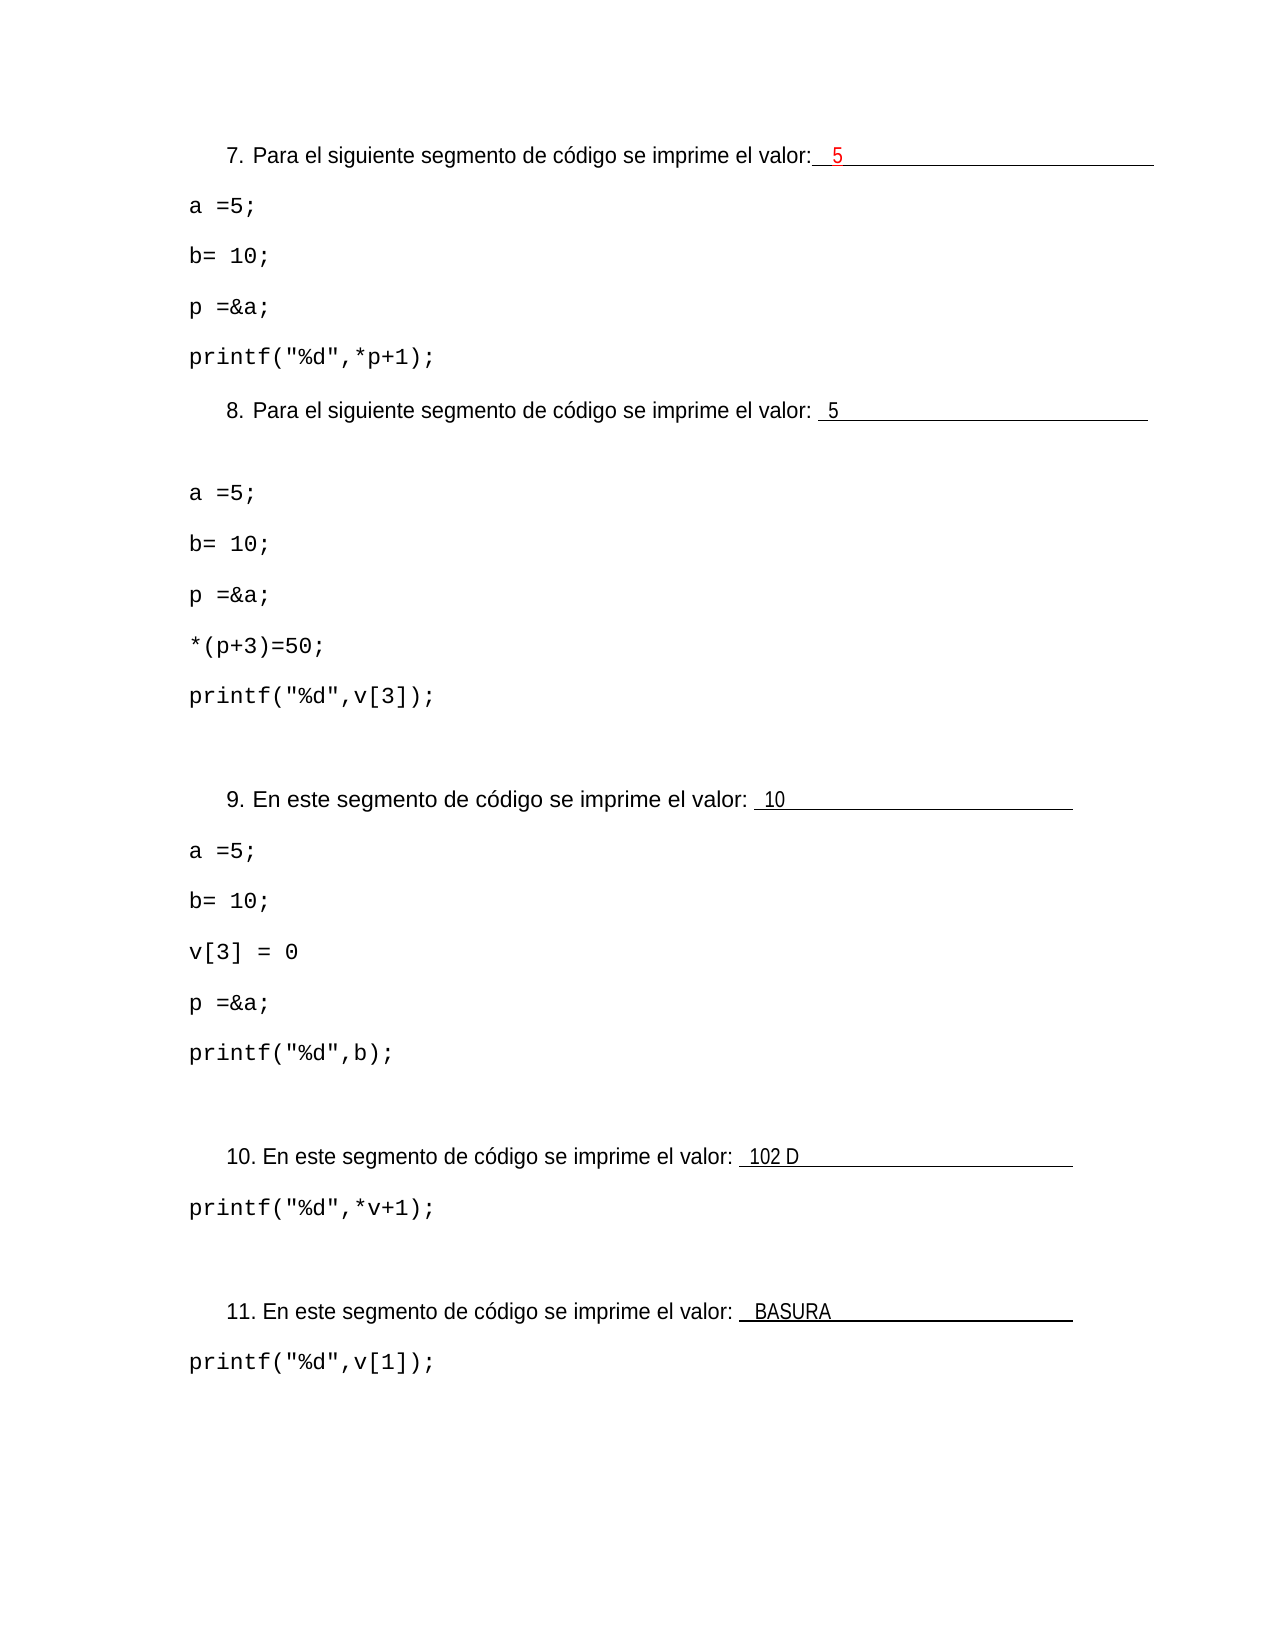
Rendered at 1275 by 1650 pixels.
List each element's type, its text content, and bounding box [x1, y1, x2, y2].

table_cell a =5; b= 10; v[3] = 0 p =&a; printf("%d",b); [168, 826, 1175, 1108]
table_cell printf("%d",*v+1); [168, 1183, 1175, 1262]
table_cell 9. En este segmento de código se imprime el valor: 10 [168, 751, 1175, 826]
table_header 7. Para el siguiente segmento de código se imprime el valor: 5 [168, 146, 1175, 181]
table_cell 10. En este segmento de código se imprime el valor: 102 D [168, 1108, 1175, 1183]
table_cell a =5; b= 10; p =&a; printf("%d",*p+1); [168, 181, 1175, 387]
table_cell printf("%d",v[1]); [168, 1338, 1175, 1376]
table_cell 8. Para el siguiente segmento de código se imprime el valor: 5 a =5; b= 10; p =&a; *(p+3)=50; printf("%d",v[3]); [168, 387, 1175, 751]
table_cell 11. En este segmento de código se imprime el valor: BASURA [168, 1262, 1175, 1337]
